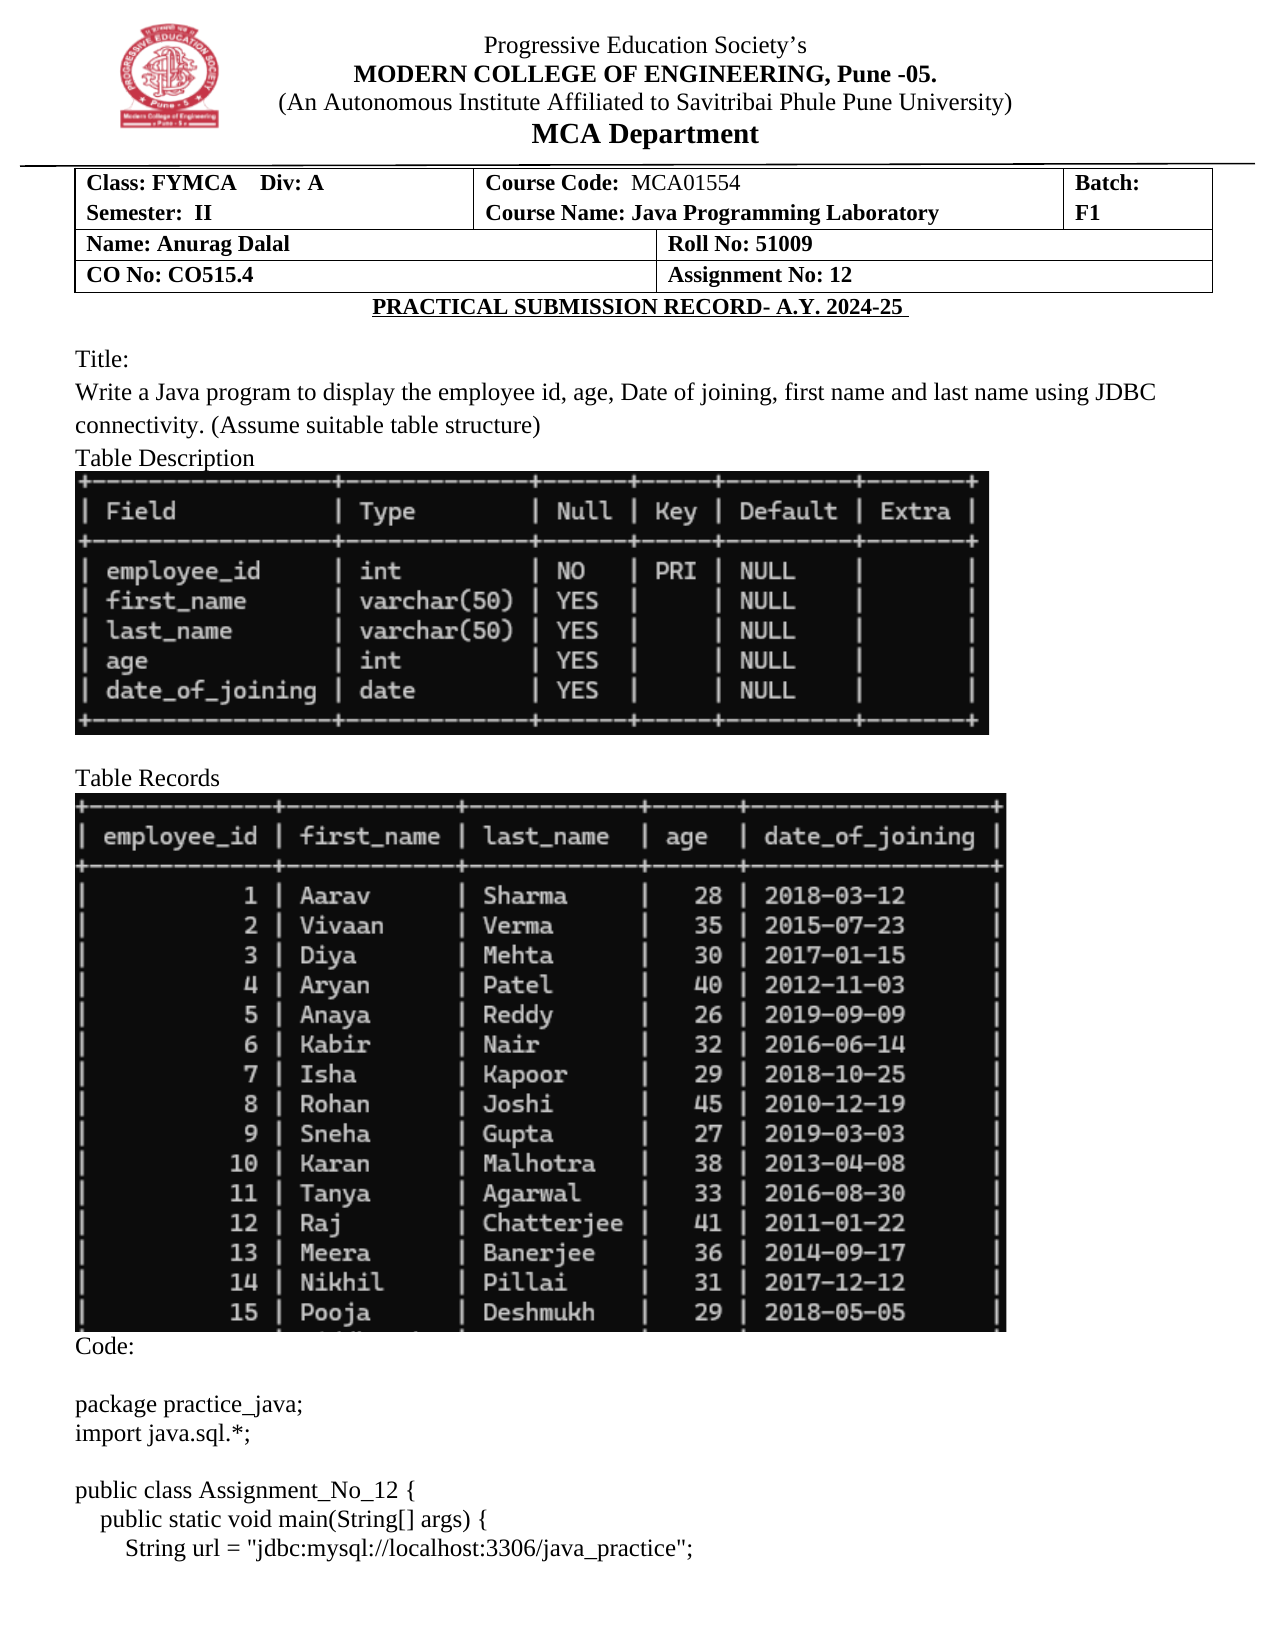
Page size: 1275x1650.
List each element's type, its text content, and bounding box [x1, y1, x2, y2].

picture [75, 471, 990, 735]
text Title: [75, 344, 1200, 373]
text public static void main(String[] args) { [75, 1504, 1200, 1533]
table_cell CO No: CO515.4 [76, 261, 656, 292]
picture [75, 793, 1007, 1332]
text Write a Java program to display the employee id, age, Date of joining, first name and last name using JDBC connectivity. (Assume suitable table structure) [75, 377, 1200, 439]
text PRACTICAL SUBMISSION RECORD- A.Y. 2024-25 [75, 293, 1200, 319]
text import java.sql.*; [75, 1418, 1200, 1446]
table_cell Name: Anurag Dalal [76, 230, 656, 260]
table_cell Assignment No: 12 [657, 261, 1212, 292]
text public class Assignment_No_12 { [75, 1475, 1200, 1504]
text Table Records [75, 763, 1200, 792]
text package practice_java; [75, 1389, 1200, 1418]
table_header Course Code: MCA01554 Course Name: Java Programming Laboratory [474, 169, 1063, 229]
picture [119, 23, 220, 129]
text Table Description [75, 443, 1200, 472]
table_header Class: FYMCA Div: A Semester: II [76, 169, 473, 229]
table_cell Roll No: 51009 [657, 230, 1212, 260]
table_header Batch: F1 [1064, 169, 1212, 229]
text String url = "jdbc:mysql://localhost:3306/java_practice"; [75, 1533, 1200, 1561]
